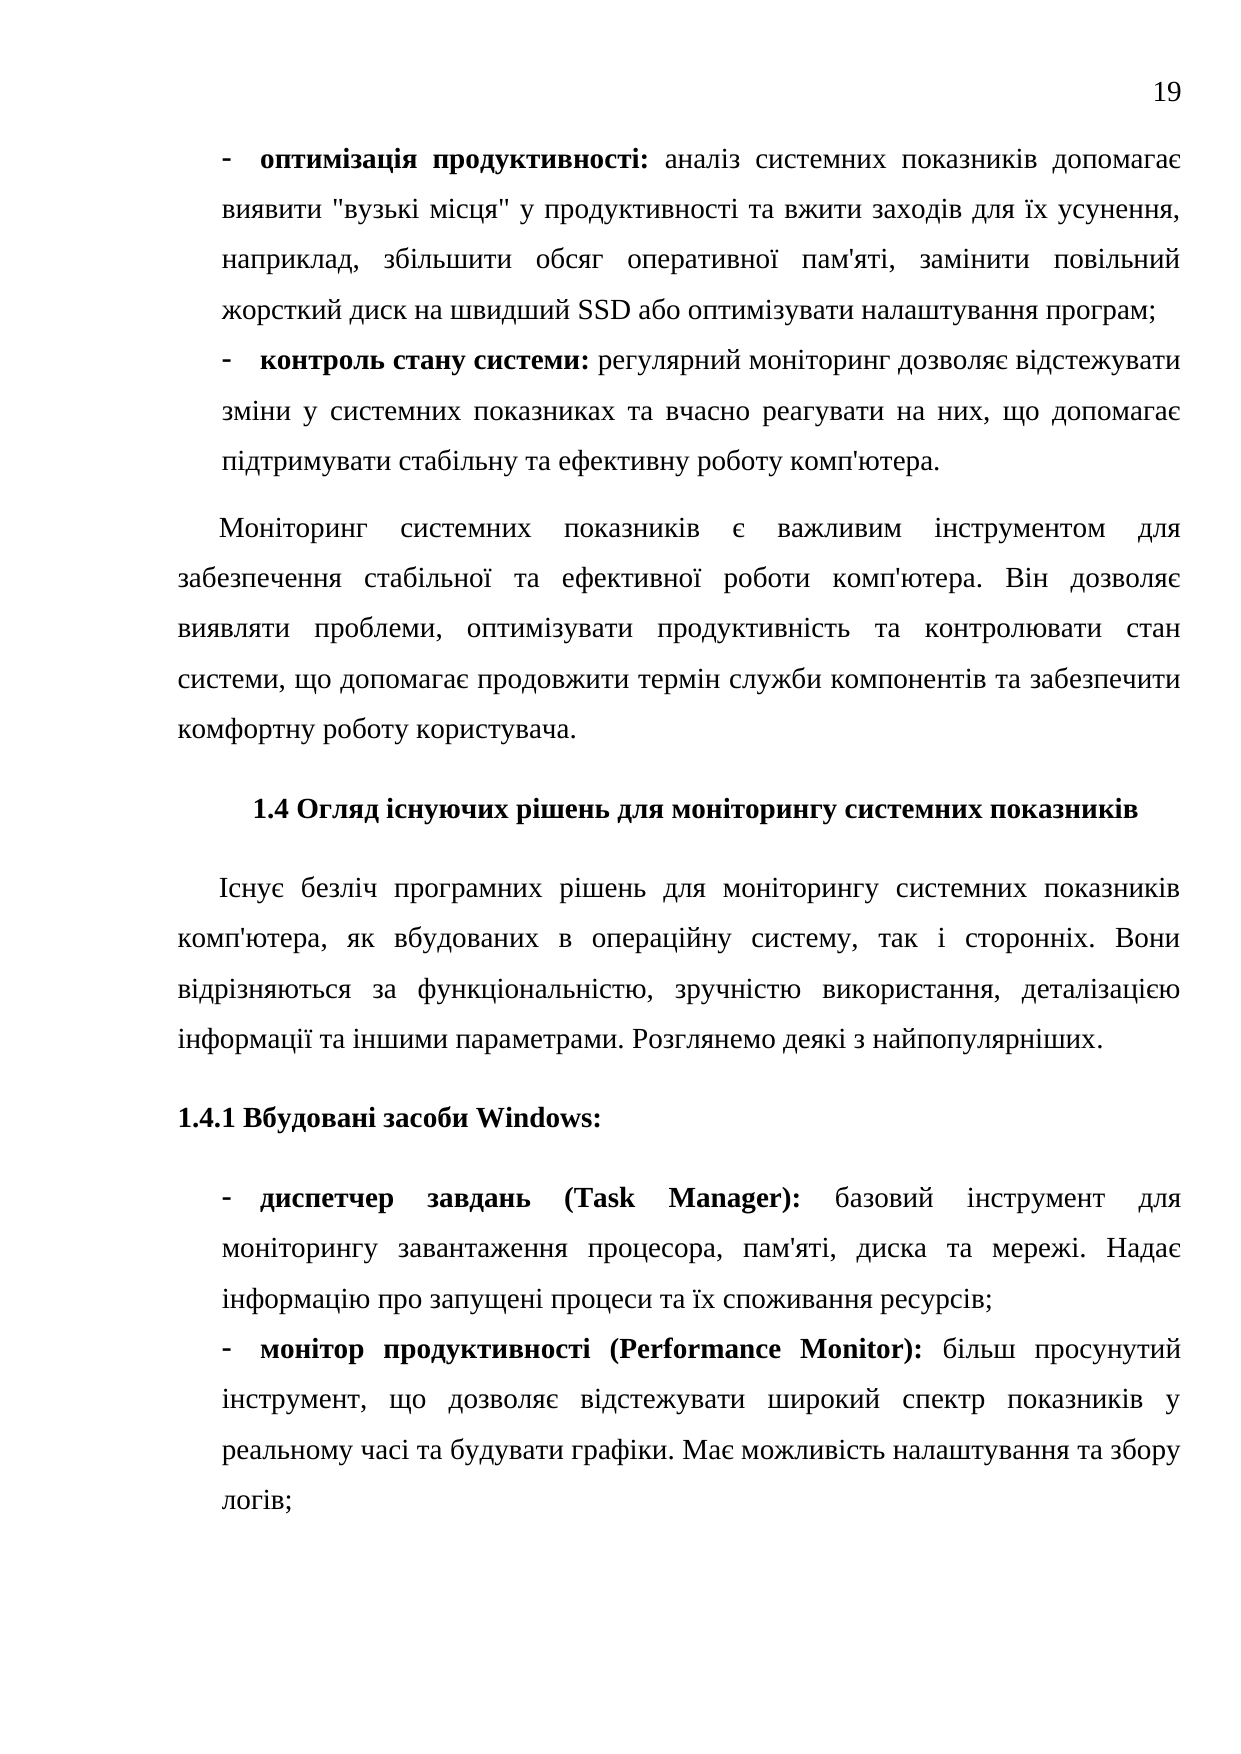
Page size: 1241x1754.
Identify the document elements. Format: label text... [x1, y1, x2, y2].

text 1.4 Огляд існуючих рішень для моніторингу системних показників [252, 791, 1181, 824]
text 1.4.1 Вбудовані засоби Windows: [177, 1101, 1181, 1134]
text оптимізація продуктивності: аналіз системних показників допомагає виявити "вузькі місця" у продуктивності та вжити заходів для їх усунення, наприклад, збільшити обсяг оперативної пам'яті, замінити повільний жорсткий диск на швидший SSD або оптимізувати налаштування програм; [222, 141, 1181, 326]
text Моніторинг системних показників є важливим інструментом для забезпечення стабільної та ефективної роботи комп'ютера. Він дозволяє виявляти проблеми, оптимізувати продуктивність та контролювати стан системи, що допомагає продовжити термін служби компонентів та забезпечити комфортну роботу користувача. [177, 510, 1181, 745]
text контроль стану системи: регулярний моніторинг дозволяє відстежувати зміни у системних показниках та вчасно реагувати на них, що допомагає підтримувати стабільну та ефективну роботу комп'ютера. [222, 342, 1181, 477]
text монітор продуктивності (Performance Monitor): більш просунутий інструмент, що дозволяє відстежувати широкий спектр показників у реальному часі та будувати графіки. Має можливість налаштування та збору логів; [222, 1331, 1181, 1516]
text диспетчер завдань (Task Manager): базовий інструмент для моніторингу завантаження процесора, пам'яті, диска та мережі. Надає інформацію про запущені процеси та їх споживання ресурсів; [222, 1180, 1181, 1314]
text Існує безліч програмних рішень для моніторингу системних показників комп'ютера, як вбудованих в операційну систему, так і сторонніх. Вони відрізняються за функціональністю, зручністю використання, деталізацією інформації та іншими параметрами. Розглянемо деякі з найпопулярніших. [177, 870, 1181, 1055]
